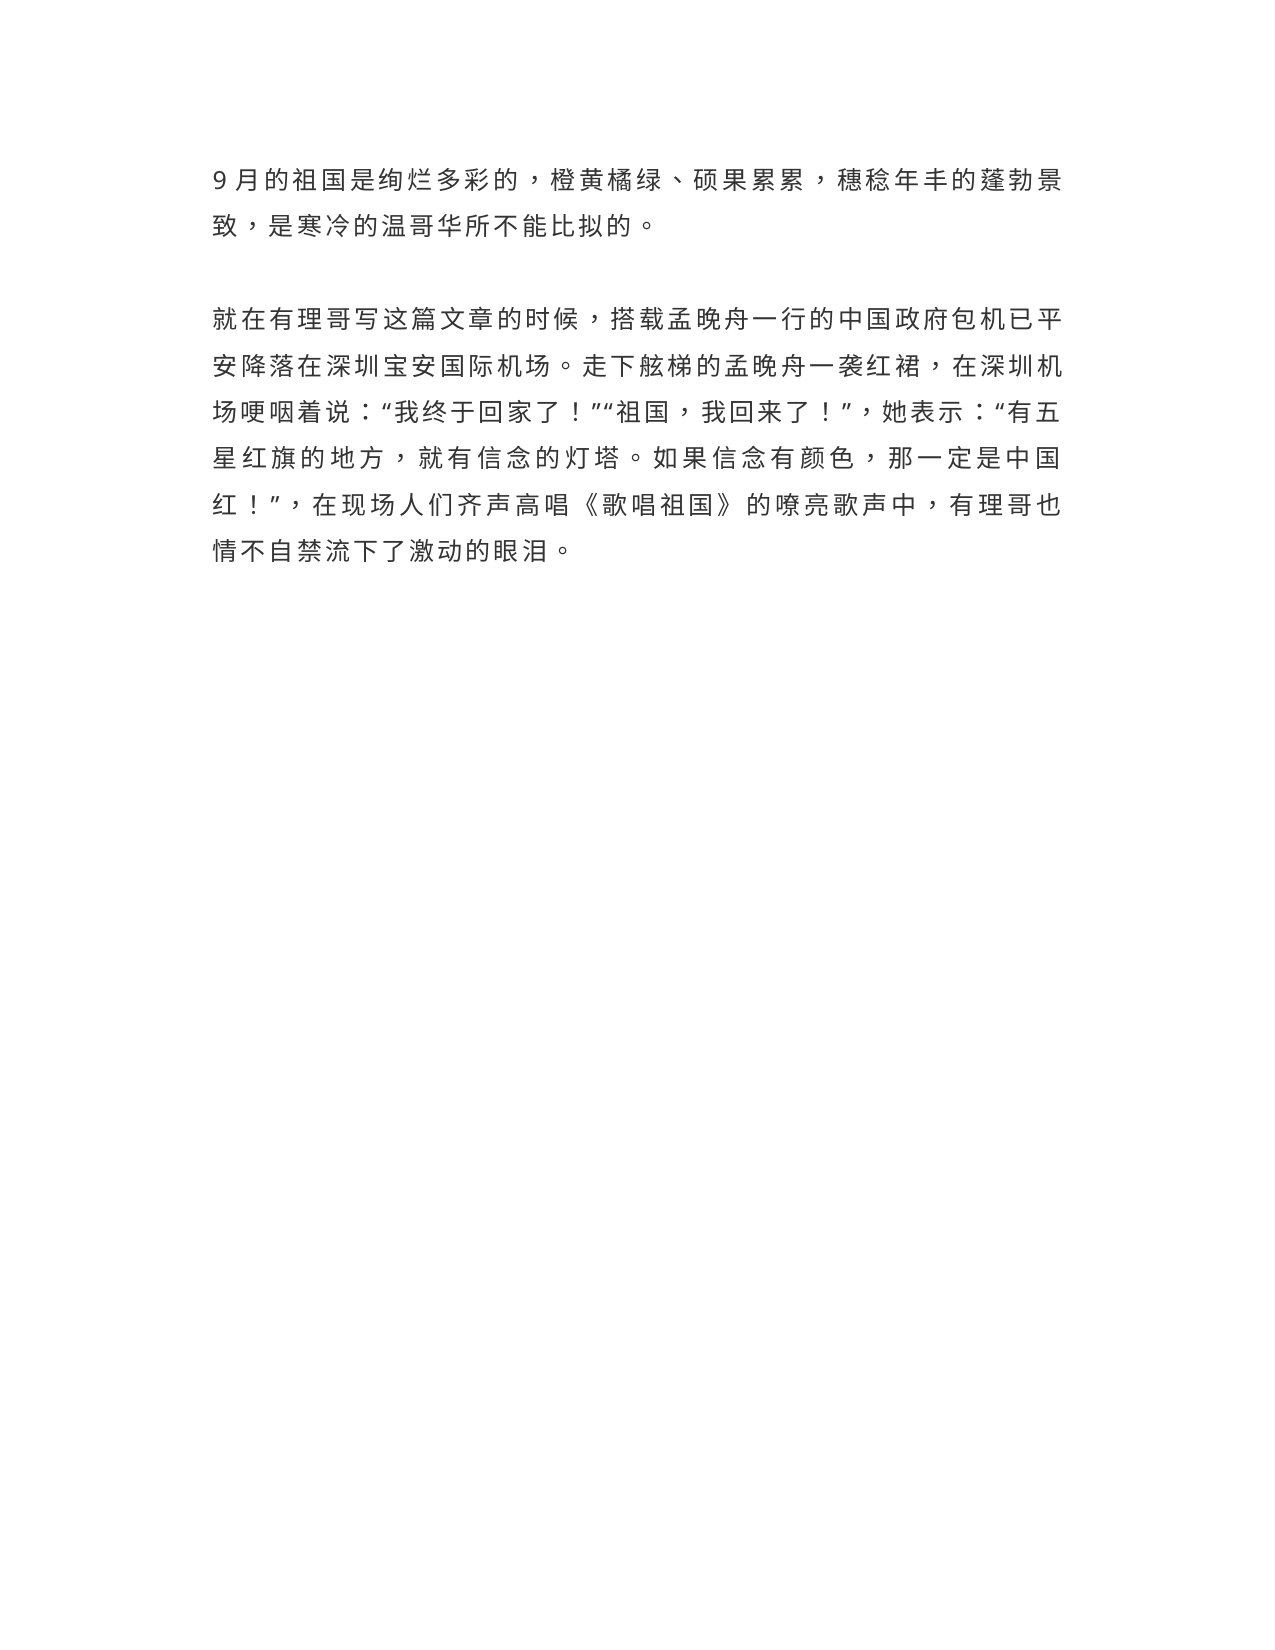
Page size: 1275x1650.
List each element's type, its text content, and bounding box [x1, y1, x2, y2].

text 就在有理哥写这篇文章的时候，搭载孟晚舟一行的中国政府包机已平安降落在深圳宝安国际机场。走下舷梯的孟晚舟一袭红裙，在深圳机场哽咽着说：“我终于回家了！”“祖国，我回来了！”，她表示：“有五星红旗的地方，就有信念的灯塔。如果信念有颜色，那一定是中国红！”，在现场人们齐声高唱《歌唱祖国》的嘹亮歌声中，有理哥也情不自禁流下了激动的眼泪。 [212, 289, 1062, 568]
text 9月的祖国是绚烂多彩的，橙黄橘绿、硕果累累，穗稔年丰的蓬勃景致，是寒冷的温哥华所不能比拟的。 [212, 150, 1062, 243]
